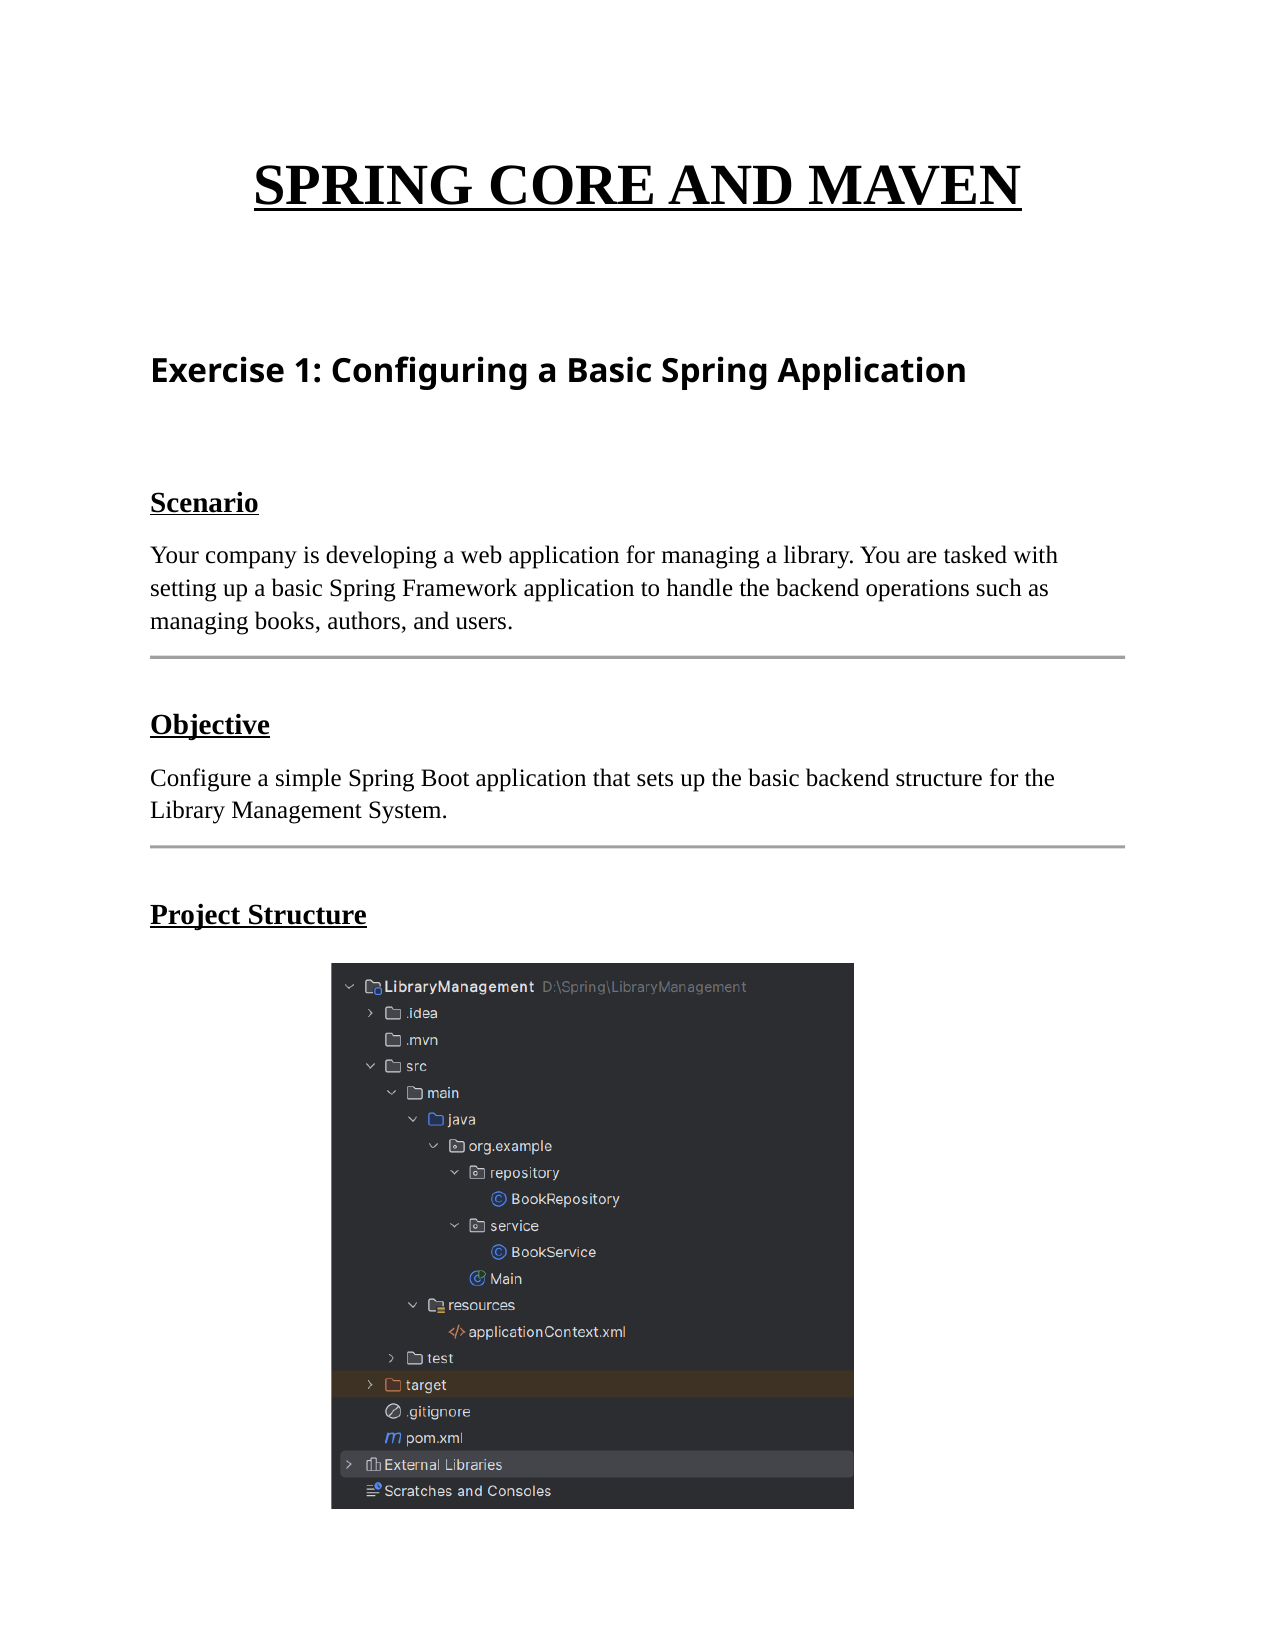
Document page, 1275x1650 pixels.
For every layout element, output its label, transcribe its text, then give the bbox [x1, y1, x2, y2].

text Scenario [150, 485, 1125, 518]
picture [331, 963, 854, 1509]
text Your company is developing a web application for managing a library. You are tasked with setting up a basic Spring Framework application to handle the backend operations such as managing books, authors, and users. [150, 540, 1125, 635]
text SPRING CORE AND MAVEN [150, 150, 1125, 217]
text Project Structure [150, 897, 1125, 931]
text Configure a simple Spring Boot application that sets up the basic backend structure for the Library Management System. [150, 763, 1125, 824]
text Exercise 1: Configuring a Basic Spring Application [150, 347, 1125, 392]
text Objective [150, 707, 1125, 741]
